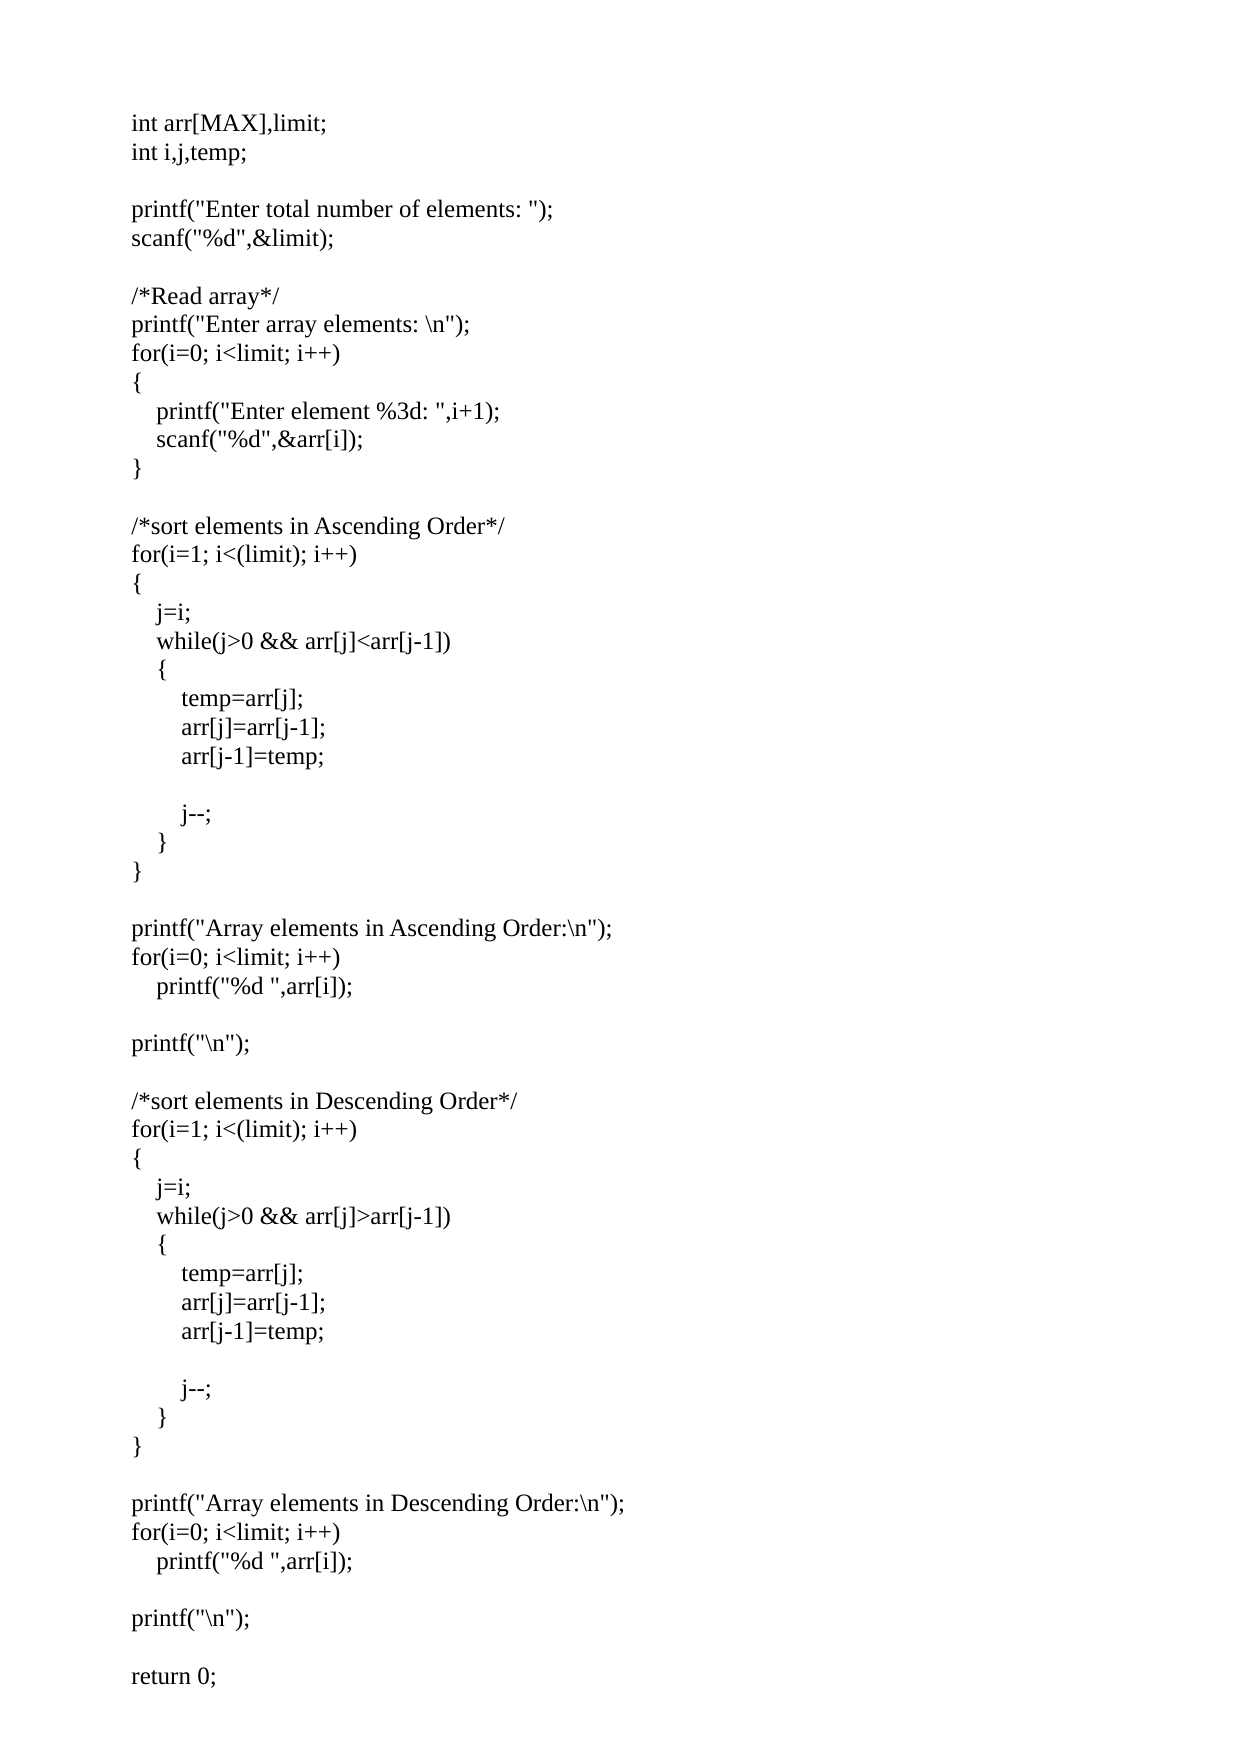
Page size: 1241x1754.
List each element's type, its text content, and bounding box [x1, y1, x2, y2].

text /*sort elements in Ascending Order*/ [106, 511, 1067, 539]
text temp=arr[j]; [106, 1258, 1067, 1287]
text for(i=0; i<limit; i++) [106, 1517, 1067, 1546]
text arr[j-1]=temp; [106, 741, 1067, 769]
text printf("\n"); [106, 1028, 1067, 1057]
text printf("Array elements in Descending Order:\n"); [106, 1488, 1067, 1517]
text printf("%d ",arr[i]); [106, 1546, 1067, 1574]
text int i,j,temp; [106, 137, 1067, 166]
text printf("Array elements in Ascending Order:\n"); [106, 913, 1067, 942]
text for(i=0; i<limit; i++) [106, 942, 1067, 971]
text j=i; [106, 1172, 1067, 1201]
text j--; [106, 798, 1067, 827]
text return 0; [106, 1661, 1067, 1689]
text while(j>0 && arr[j]<arr[j-1]) [106, 626, 1067, 654]
text printf("%d ",arr[i]); [106, 971, 1067, 999]
text } [106, 856, 1067, 884]
text /*sort elements in Descending Order*/ [106, 1086, 1067, 1114]
text { [106, 1143, 1067, 1172]
text arr[j-1]=temp; [106, 1316, 1067, 1344]
text } [106, 1402, 1067, 1431]
text while(j>0 && arr[j]>arr[j-1]) [106, 1201, 1067, 1229]
text { [106, 1229, 1067, 1258]
text { [106, 654, 1067, 683]
text { [106, 568, 1067, 597]
text printf("Enter total number of elements: "); [106, 194, 1067, 223]
text printf("Enter array elements: \n"); [106, 309, 1067, 338]
text } [106, 1431, 1067, 1459]
text for(i=0; i<limit; i++) [106, 338, 1067, 367]
text } [106, 453, 1067, 482]
text printf("Enter element %3d: ",i+1); [106, 396, 1067, 424]
text scanf("%d",&arr[i]); [106, 424, 1067, 453]
text scanf("%d",&limit); [106, 223, 1067, 252]
text /*Read array*/ [106, 281, 1067, 309]
text printf("\n"); [106, 1603, 1067, 1632]
text temp=arr[j]; [106, 683, 1067, 712]
text for(i=1; i<(limit); i++) [106, 539, 1067, 568]
text arr[j]=arr[j-1]; [106, 712, 1067, 741]
text for(i=1; i<(limit); i++) [106, 1114, 1067, 1143]
text j--; [106, 1373, 1067, 1402]
text int arr[MAX],limit; [106, 108, 1067, 137]
text j=i; [106, 597, 1067, 626]
text } [106, 827, 1067, 856]
text { [106, 367, 1067, 396]
text arr[j]=arr[j-1]; [106, 1287, 1067, 1316]
